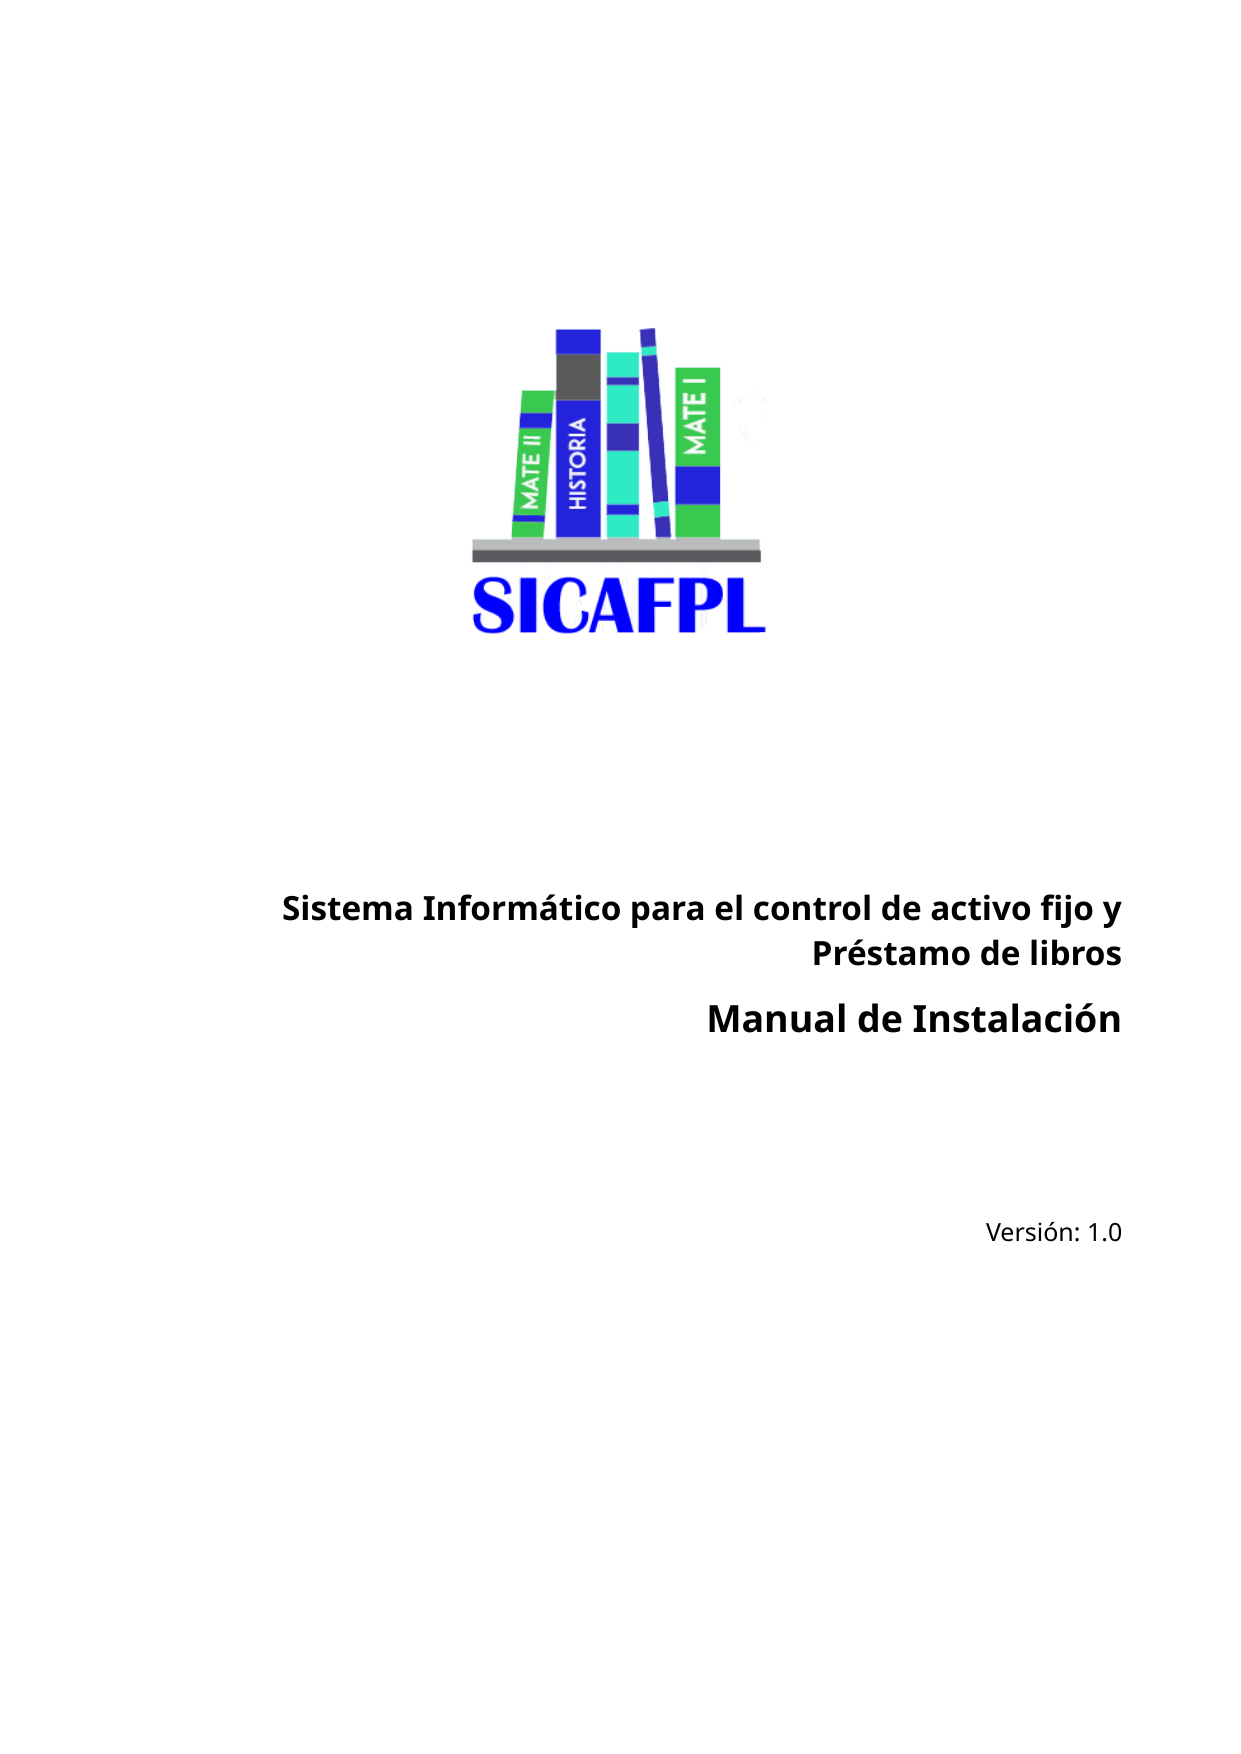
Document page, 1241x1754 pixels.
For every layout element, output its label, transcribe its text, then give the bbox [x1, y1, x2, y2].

text Sistema Informático para el control de activo fijo y Préstamo de libros [118, 884, 1122, 975]
text Versión: 1.0 [118, 1215, 1122, 1249]
picture [334, 304, 906, 686]
